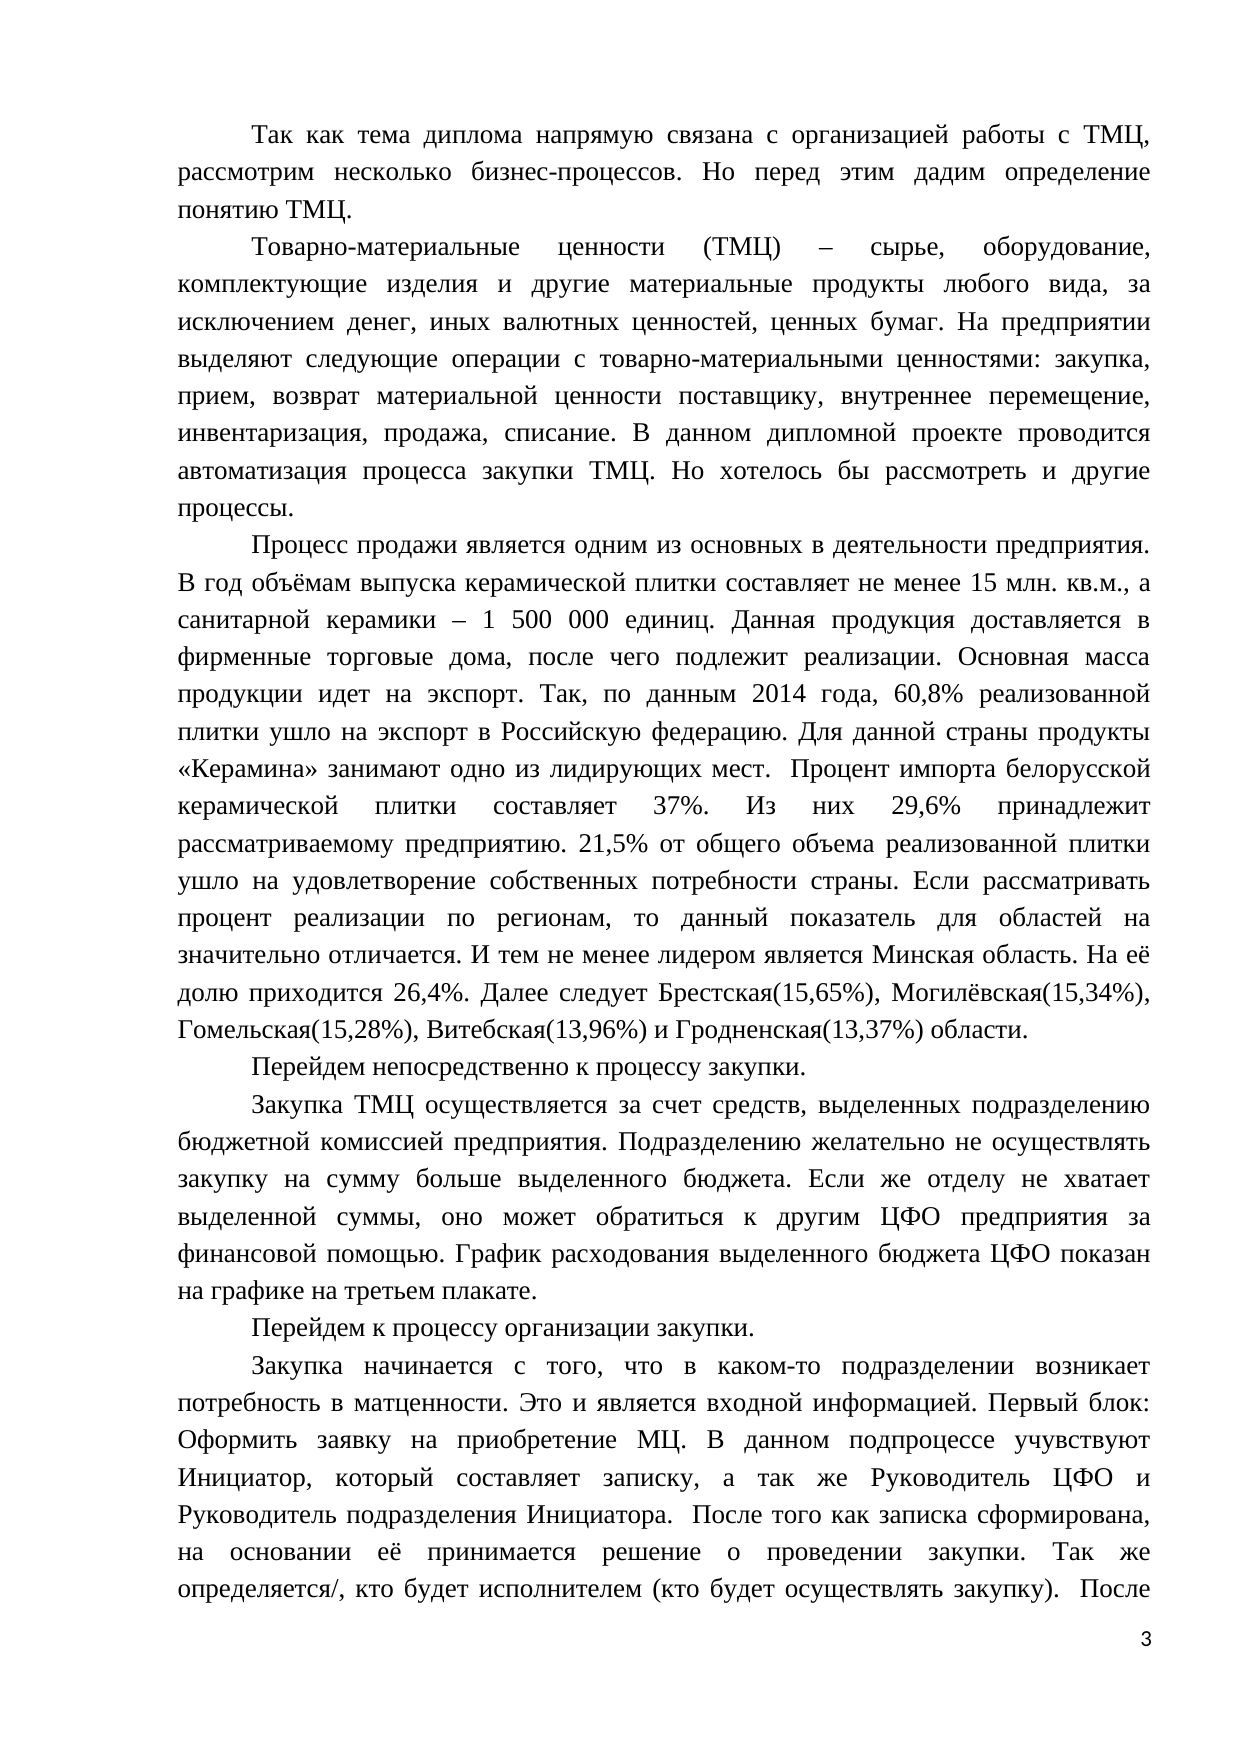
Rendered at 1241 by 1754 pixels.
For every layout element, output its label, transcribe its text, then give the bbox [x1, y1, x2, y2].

text Перейдем непосредственно к процессу закупки. [177, 1050, 1152, 1082]
text Закупка ТМЦ осуществляется за счет средств, выделенных подразделению бюджетной комиссией предприятия. Подразделению желательно не осуществлять закупку на сумму больше выделенного бюджета. Если же отделу не хватает выделенной суммы, оно может обратиться к другим ЦФО предприятия за финансовой помощью. График расходования выделенного бюджета ЦФО показан на графике на третьем плакате. [177, 1088, 1152, 1305]
text Товарно-материальные ценности (ТМЦ) – сырье, оборудование, комплектующие изделия и другие материальные продукты любого вида, за исключением денег, иных валютных ценностей, ценных бумаг. На предприятии выделяют следующие операции с товарно-материальными ценностями: закупка, прием, возврат материальной ценности поставщику, внутреннее перемещение, инвентаризация, продажа, списание. В данном дипломной проекте проводится автоматизация процесса закупки ТМЦ. Но хотелось бы рассмотреть и другие процессы. [177, 230, 1152, 522]
text Перейдем к процессу организации закупки. [177, 1311, 1152, 1343]
text Процесс продажи является одним из основных в деятельности предприятия. В год объёмам выпуска керамической плитки составляет не менее 15 млн. кв.м., а санитарной керамики – 1 500 000 единиц. Данная продукция доставляется в фирменные торговые дома, после чего подлежит реализации. Основная масса продукции идет на экспорт. Так, по данным 2014 года, 60,8% реализованной плитки ушло на экспорт в Российскую федерацию. Для данной страны продукты «Керамина» занимают одно из лидирующих мест. Процент импорта белорусской керамической плитки составляет 37%. Из них 29,6% принадлежит рассматриваемому предприятию. 21,5% от общего объема реализованной плитки ушло на удовлетворение собственных потребности страны. Если рассматривать процент реализации по регионам, то данный показатель для областей на значительно отличается. И тем не менее лидером является Минская область. На её долю приходится 26,4%. Далее следует Брестская(15,65%), Могилёвская(15,34%), Гомельская(15,28%), Витебская(13,96%) и Гродненская(13,37%) области. [177, 528, 1152, 1044]
text Так как тема диплома напрямую связана с организацией работы с ТМЦ, рассмотрим несколько бизнес-процессов. Но перед этим дадим определение понятию ТМЦ. [177, 118, 1152, 224]
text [177, 1349, 1152, 1604]
